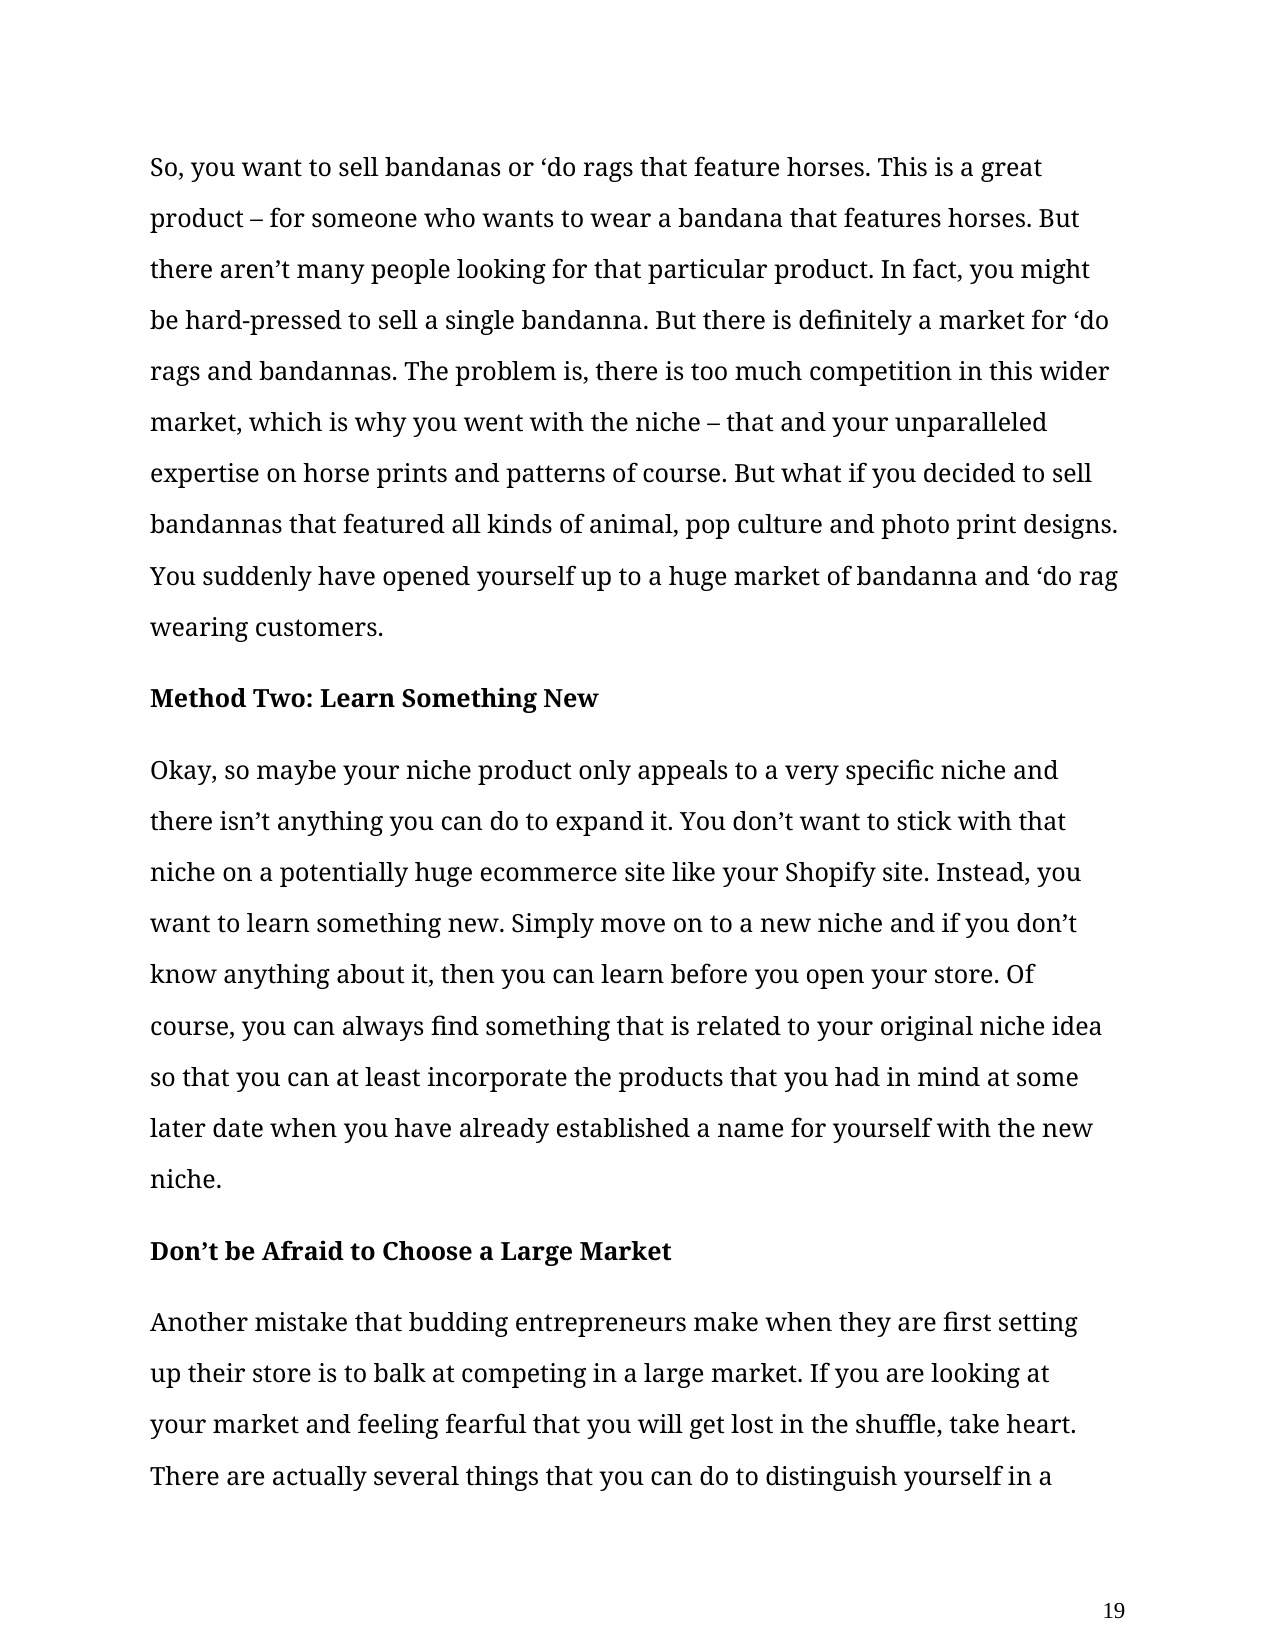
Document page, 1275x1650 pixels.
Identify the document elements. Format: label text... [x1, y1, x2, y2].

text So, you want to sell bandanas or ‘do rags that feature horses. This is a great product – for someone who wants to wear a bandana that features horses. But there aren’t many people looking for that particular product. In fact, you might be hard-pressed to sell a single bandanna. But there is definitely a market for ‘do rags and bandannas. The problem is, there is too much competition in this wider market, which is why you went with the niche – that and your unparalleled expertise on horse prints and patterns of course. But what if you decided to sell bandannas that featured all kinds of animal, pop culture and photo print designs. You suddenly have opened yourself up to a huge market of bandanna and ‘do rag wearing customers. [150, 150, 1125, 643]
text Method Two: Learn Something New [150, 681, 1125, 715]
text Okay, so maybe your niche product only appeals to a very specific niche and there isn’t anything you can do to expand it. You don’t want to stick with that niche on a potentially huge ecommerce site like your Shopify site. Instead, you want to learn something new. Simply move on to a new niche and if you don’t know anything about it, then you can learn before you open your store. Of course, you can always find something that is related to your original niche idea so that you can at least incorporate the products that you had in mind at some later date when you have already established a name for yourself with the new niche. [150, 753, 1123, 1195]
text Don’t be Afraid to Choose a Large Market [150, 1233, 1125, 1267]
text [150, 1305, 1098, 1492]
